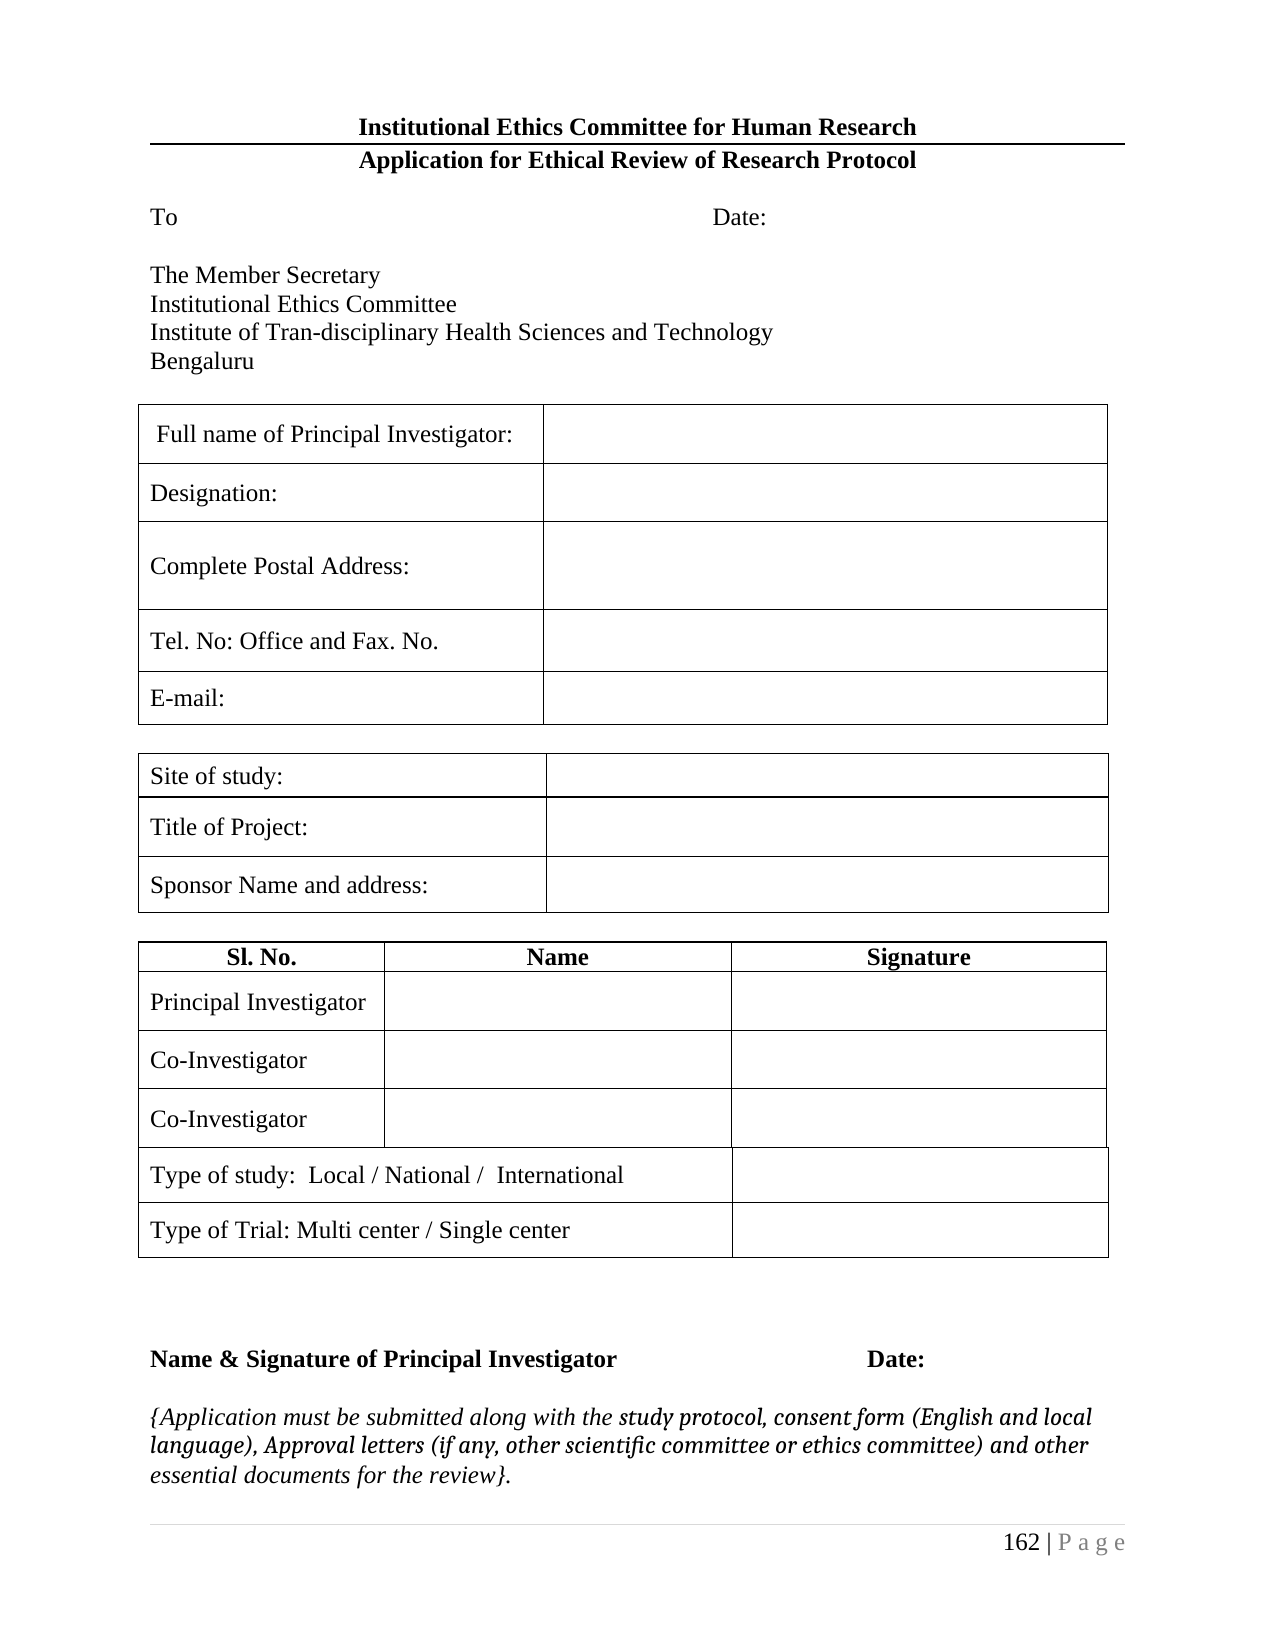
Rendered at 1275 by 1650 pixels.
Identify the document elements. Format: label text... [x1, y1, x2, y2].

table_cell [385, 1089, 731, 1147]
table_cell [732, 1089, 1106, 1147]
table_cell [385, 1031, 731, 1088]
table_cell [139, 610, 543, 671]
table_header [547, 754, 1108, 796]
text To Date: [150, 202, 1125, 231]
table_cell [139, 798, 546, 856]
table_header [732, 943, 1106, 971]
text Application for Ethical Review of Research Protocol [150, 145, 1125, 174]
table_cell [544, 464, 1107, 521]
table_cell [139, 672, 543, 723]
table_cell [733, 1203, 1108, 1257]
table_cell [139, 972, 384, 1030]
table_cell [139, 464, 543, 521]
text Institutional Ethics Committee for Human Research [150, 112, 1125, 143]
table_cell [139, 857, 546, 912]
text Bengaluru [150, 346, 1125, 375]
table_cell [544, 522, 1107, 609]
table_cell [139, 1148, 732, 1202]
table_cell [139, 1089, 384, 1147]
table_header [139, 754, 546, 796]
text Institute of Tran-disciplinary Health Sciences and Technology [150, 317, 1125, 346]
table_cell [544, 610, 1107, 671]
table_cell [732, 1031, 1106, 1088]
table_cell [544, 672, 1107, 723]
text {Application must be submitted along with the study protocol, consent form (English and local language), Approval letters (if any, other scientific committee or ethics committee) and other essential documents for the review}. [150, 1402, 1125, 1489]
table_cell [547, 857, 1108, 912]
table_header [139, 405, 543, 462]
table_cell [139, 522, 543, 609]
text Name & Signature of Principal Investigator Date: [150, 1344, 1125, 1373]
text Institutional Ethics Committee [150, 289, 1125, 317]
text The Member Secretary [150, 260, 1125, 289]
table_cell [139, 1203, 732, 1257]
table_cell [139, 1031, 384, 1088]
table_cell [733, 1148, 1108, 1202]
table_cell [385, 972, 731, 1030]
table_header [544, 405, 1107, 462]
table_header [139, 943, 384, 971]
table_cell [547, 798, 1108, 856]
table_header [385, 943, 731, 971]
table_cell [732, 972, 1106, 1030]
